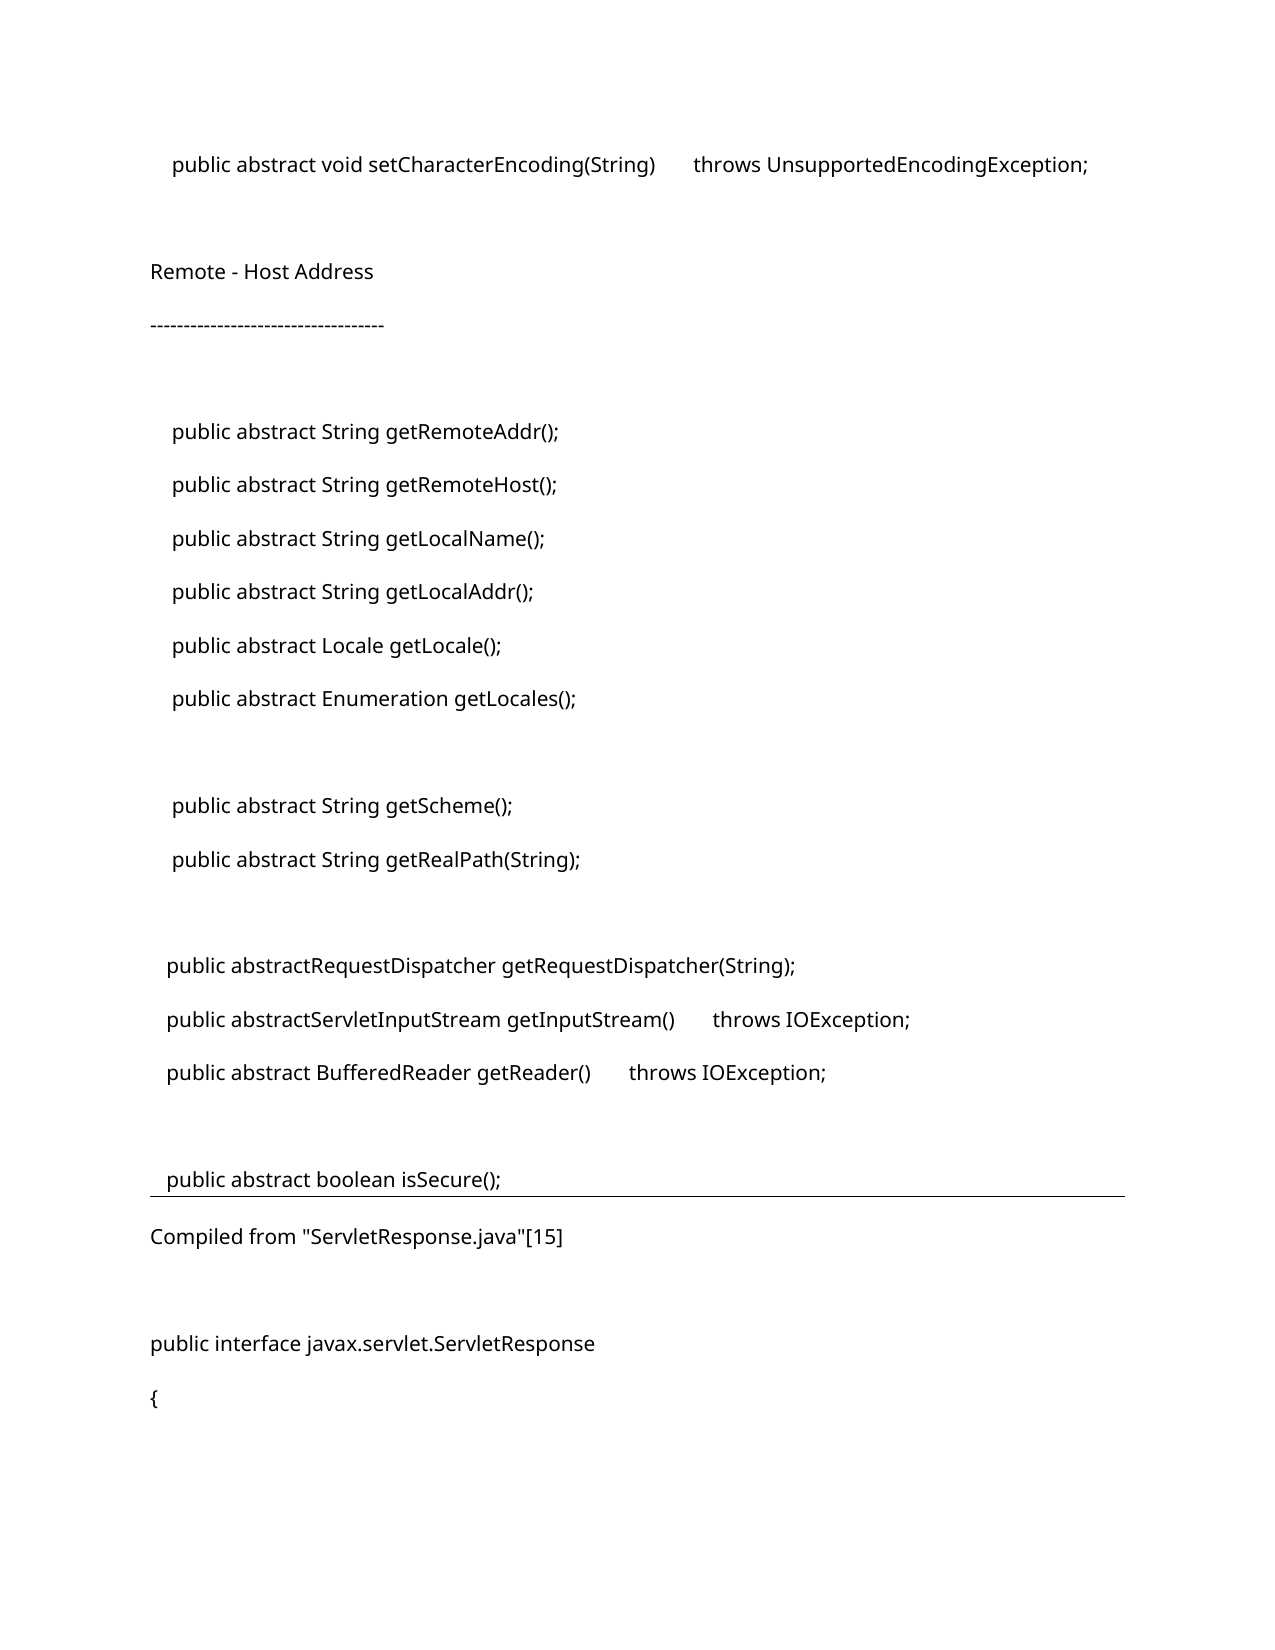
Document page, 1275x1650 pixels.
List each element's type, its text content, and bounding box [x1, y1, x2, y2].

text public abstract String getRemoteHost(); [150, 471, 1125, 499]
text { [150, 1383, 1125, 1411]
text Compiled from "ServletResponse.java"[15] [150, 1222, 1125, 1251]
text public abstract void setCharacterEncoding(String) throws UnsupportedEncodingException; [150, 150, 1125, 178]
text public abstract BufferedReader getReader() throws IOException; [150, 1058, 1125, 1087]
text public abstract String getRemoteAddr(); [150, 417, 1125, 446]
text public abstract Locale getLocale(); [150, 631, 1125, 659]
text public abstract Enumeration getLocales(); [150, 684, 1125, 713]
text ----------------------------------- [150, 310, 1125, 339]
text public abstract String getRealPath(String); [150, 845, 1125, 873]
text public abstractServletInputStream getInputStream() throws IOException; [150, 1005, 1125, 1033]
text public abstract String getLocalName(); [150, 524, 1125, 552]
text public abstract boolean isSecure(); [150, 1165, 1125, 1196]
text public abstractRequestDispatcher getRequestDispatcher(String); [150, 952, 1125, 980]
text public abstract String getLocalAddr(); [150, 577, 1125, 606]
text public abstract String getScheme(); [150, 791, 1125, 820]
text public interface javax.servlet.ServletResponse [150, 1329, 1125, 1358]
text Remote - Host Address [150, 257, 1125, 285]
